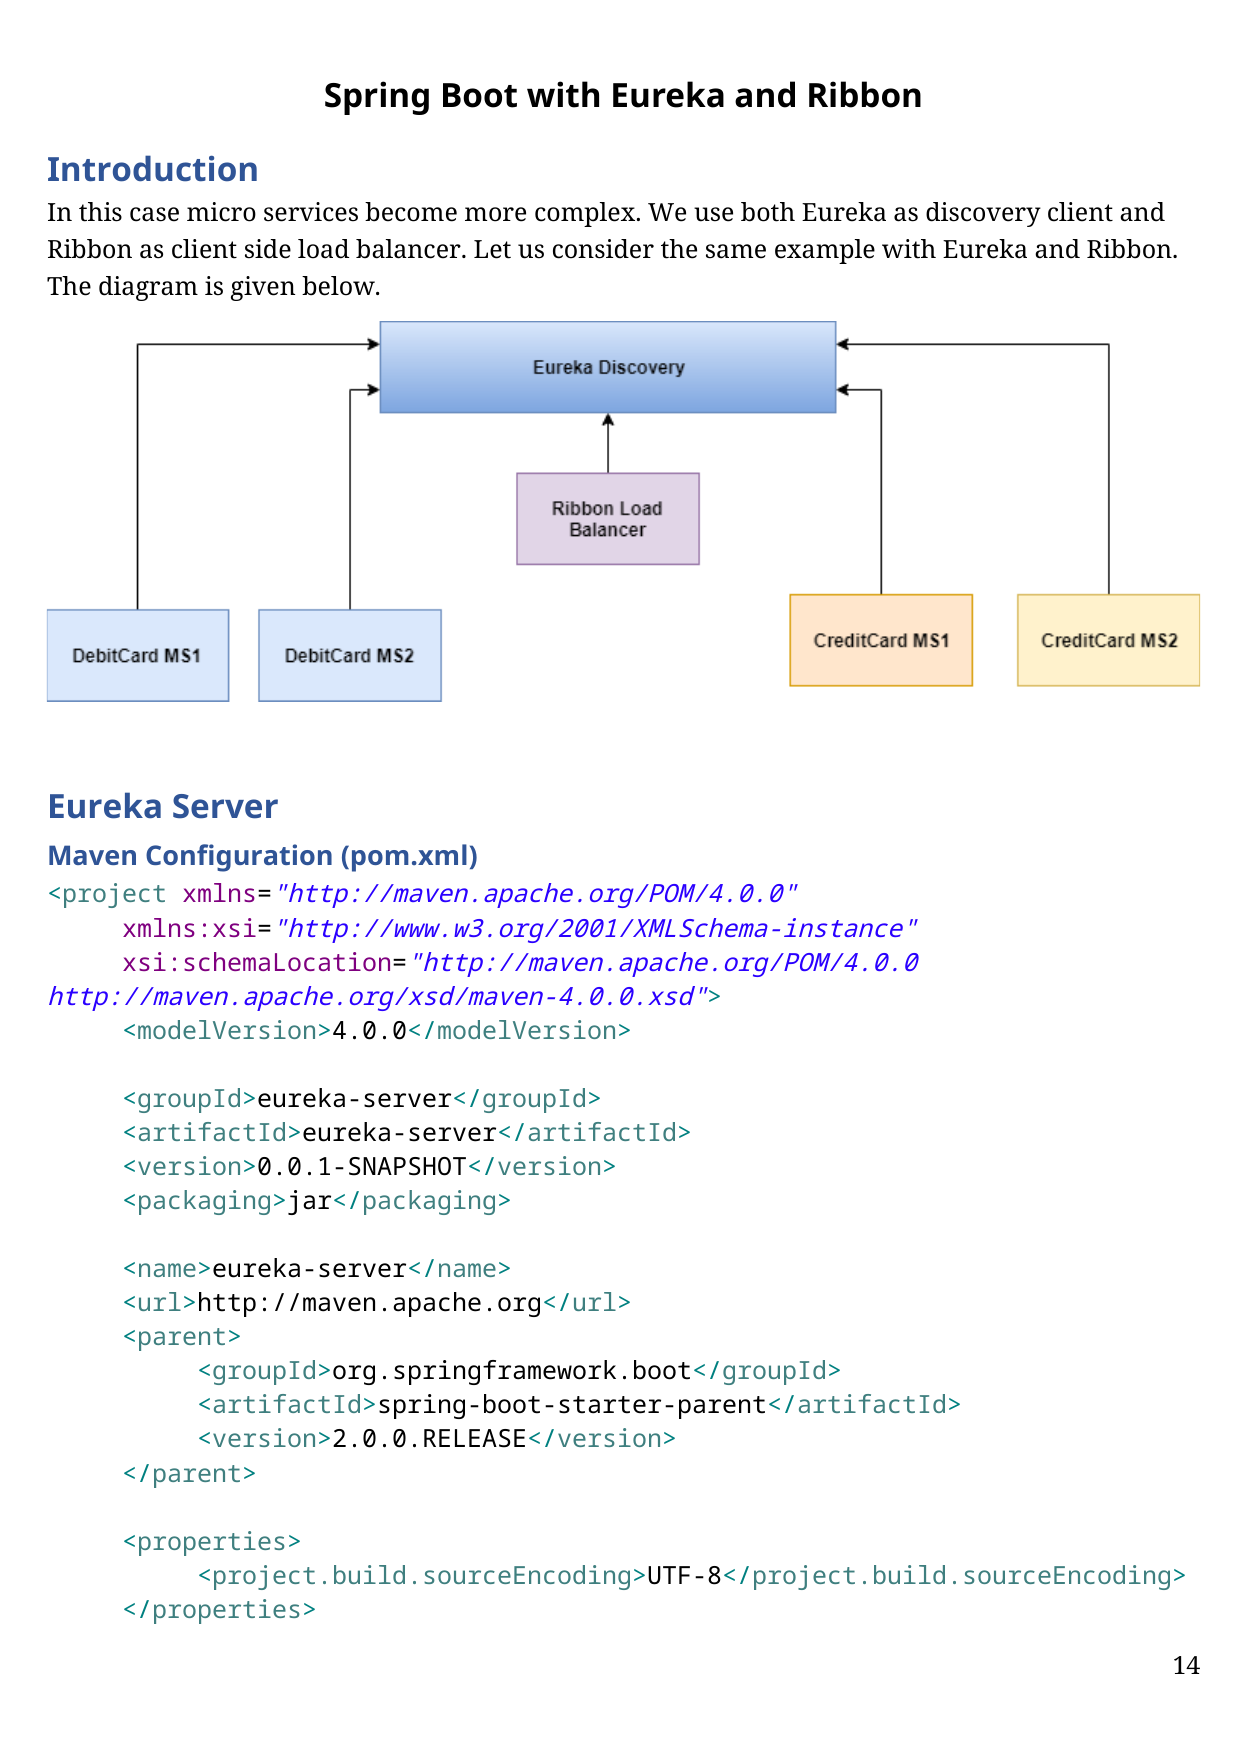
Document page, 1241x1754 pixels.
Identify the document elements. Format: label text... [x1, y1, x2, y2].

text <modelVersion>4.0.0</modelVersion> [47, 1012, 1200, 1046]
text <url>http://maven.apache.org</url> [47, 1285, 1200, 1319]
text <artifactId>spring-boot-starter-parent</artifactId> [47, 1387, 1200, 1421]
text <project.build.sourceEncoding>UTF-8</project.build.sourceEncoding> [47, 1557, 1200, 1591]
text <name>eureka-server</name> [47, 1251, 1200, 1285]
text <artifactId>eureka-server</artifactId> [47, 1114, 1200, 1149]
text In this case micro services become more complex. We use both Eureka as discovery client and Ribbon as client side load balancer. Let us consider the same example with Eureka and Ribbon. The diagram is given below. [47, 195, 1200, 302]
text <properties> [47, 1523, 1200, 1557]
text <groupId>org.springframework.boot</groupId> [47, 1353, 1200, 1387]
text </properties> [47, 1591, 1200, 1626]
text xsi:schemaLocation="http://maven.apache.org/POM/4.0.0 http://maven.apache.org/xsd/maven-4.0.0.xsd"> [47, 944, 1200, 1012]
text xmlns:xsi="http://www.w3.org/2001/XMLSchema-instance" [47, 910, 1200, 944]
text <version>2.0.0.RELEASE</version> [47, 1421, 1200, 1455]
subtitle Eureka Server [47, 783, 1200, 829]
title Spring Boot with Eureka and Ribbon [47, 72, 1200, 117]
subtitle Maven Configuration (pom.xml) [47, 836, 1200, 873]
text </parent> [47, 1455, 1200, 1489]
text <parent> [47, 1319, 1200, 1353]
text <version>0.0.1-SNAPSHOT</version> [47, 1149, 1200, 1183]
picture [46, 321, 1200, 702]
text <packaging>jar</packaging> [47, 1183, 1200, 1217]
text <groupId>eureka-server</groupId> [47, 1081, 1200, 1114]
subtitle Introduction [47, 146, 1200, 191]
text <project xmlns="http://maven.apache.org/POM/4.0.0" [47, 876, 1200, 910]
